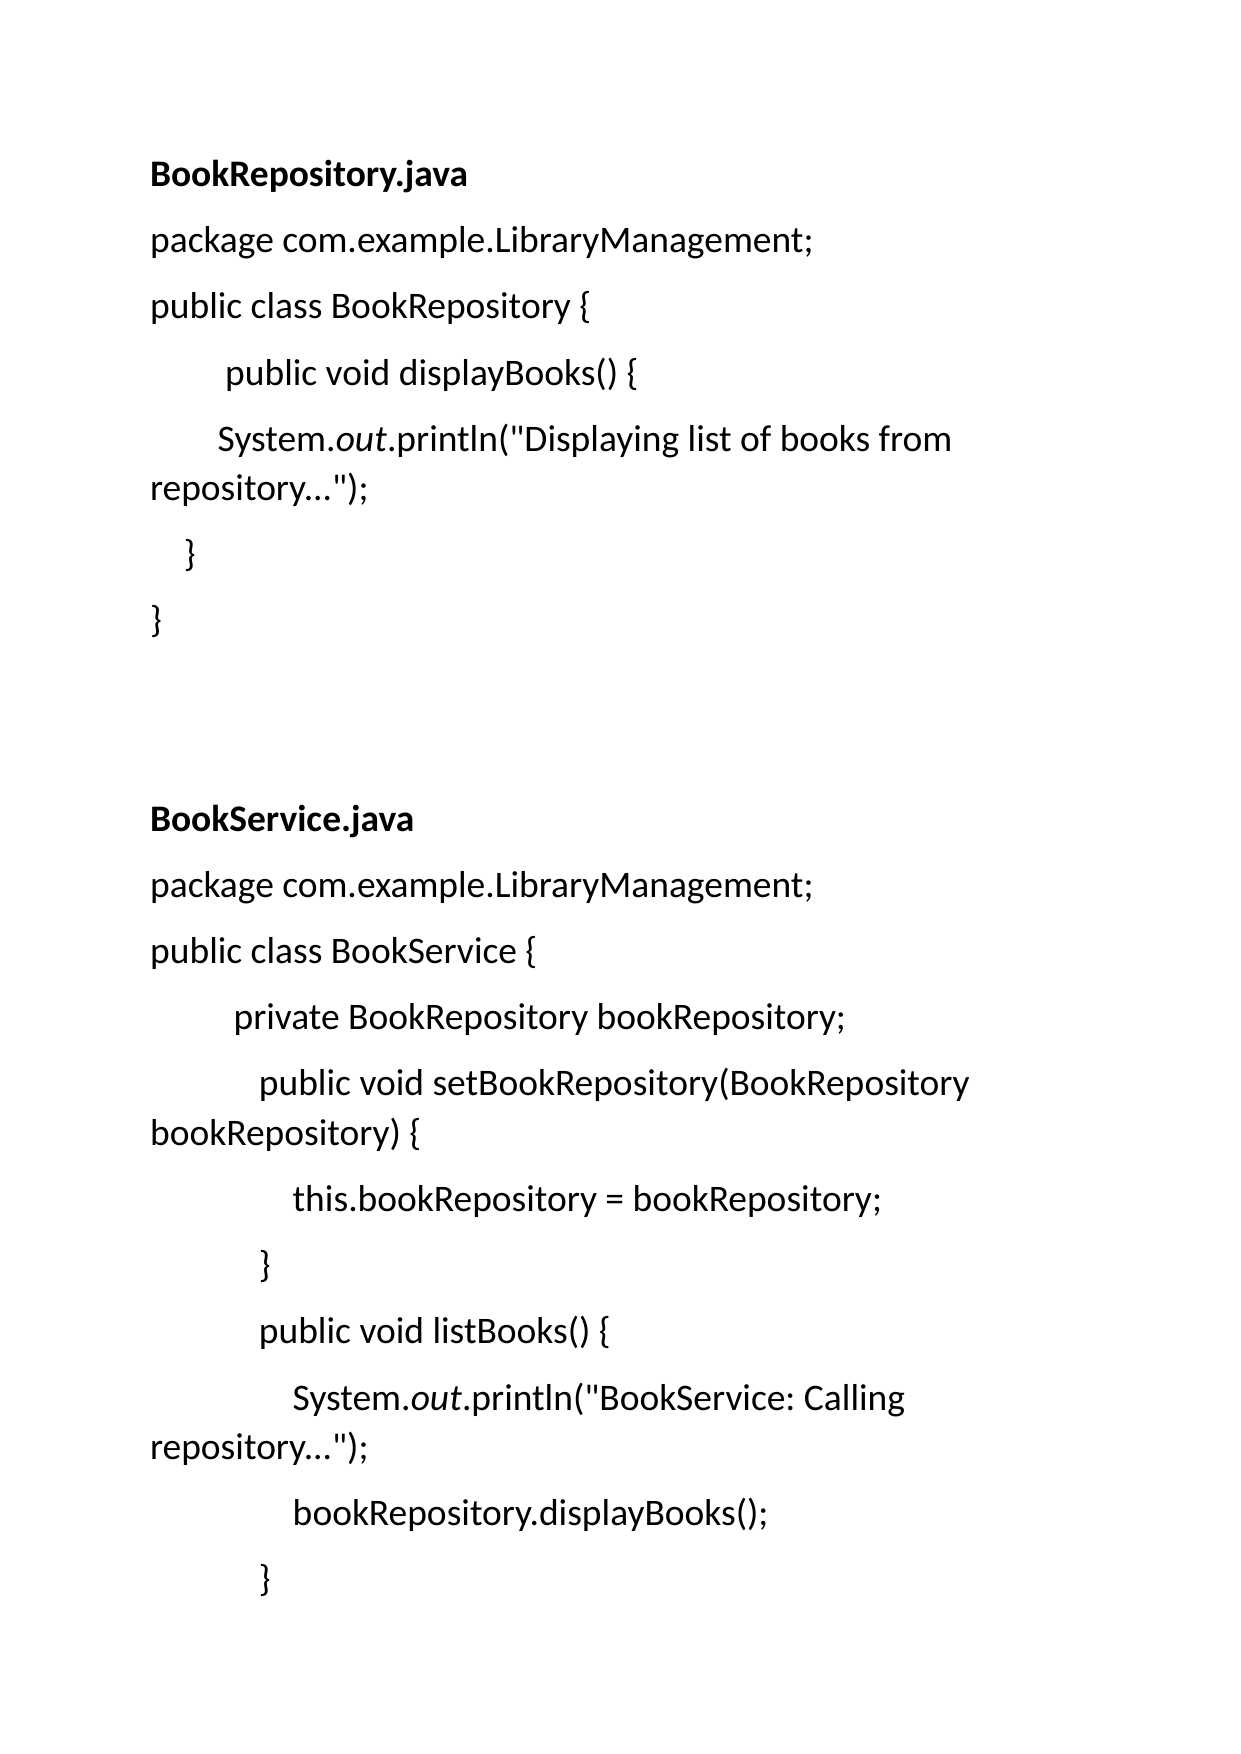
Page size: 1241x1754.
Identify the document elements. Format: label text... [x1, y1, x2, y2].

text public class BookService { [150, 927, 1090, 973]
text } [150, 1241, 1090, 1287]
text package com.example.LibraryManagement; [150, 861, 1090, 907]
text public class BookRepository { [150, 282, 1090, 328]
text private BookRepository bookRepository; [150, 993, 1090, 1039]
text package com.example.LibraryManagement; [150, 216, 1090, 262]
text } [150, 530, 1090, 576]
text System.out.println("Displaying list of books from repository..."); [150, 414, 1090, 510]
text public void displayBooks() { [150, 348, 1090, 394]
text System.out.println("BookService: Calling repository..."); [150, 1373, 1090, 1469]
text public void setBookRepository(BookRepository bookRepository) { [150, 1059, 1090, 1155]
text BookRepository.java [150, 150, 1090, 196]
text bookRepository.displayBooks(); [150, 1489, 1090, 1535]
text BookService.java [150, 795, 1090, 841]
text } [150, 596, 1090, 642]
text this.bookRepository = bookRepository; [150, 1175, 1090, 1221]
text } [150, 1555, 1090, 1601]
text public void listBooks() { [150, 1307, 1090, 1353]
